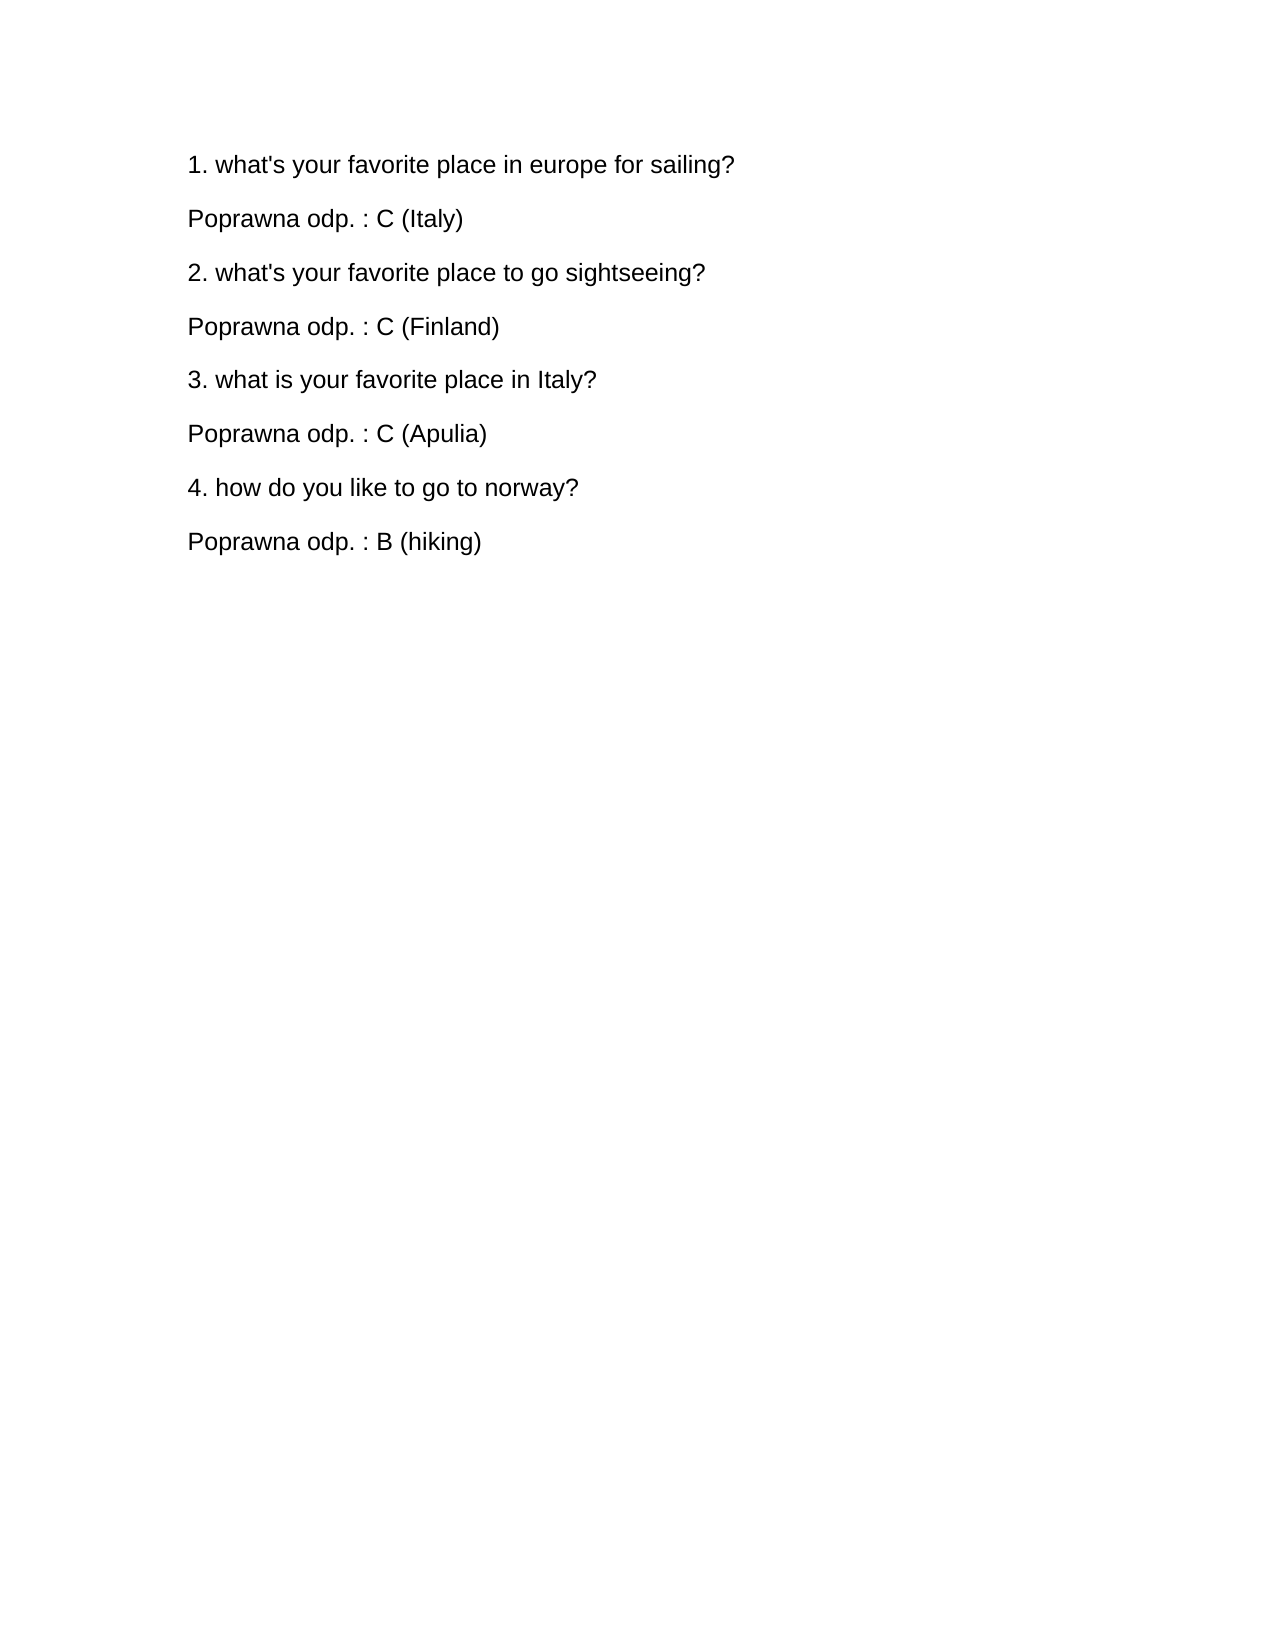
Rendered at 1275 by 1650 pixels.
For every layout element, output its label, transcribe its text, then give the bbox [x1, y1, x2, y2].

text Poprawna odp. : C (Finland) [187, 312, 1087, 340]
text Poprawna odp. : C (Italy) [187, 204, 1087, 233]
text 3. what is your favorite place in Italy? [187, 365, 1087, 394]
text 1. what's your favorite place in europe for sailing? [187, 150, 1087, 179]
text 2. what's your favorite place to go sightseeing? [187, 258, 1087, 286]
text 4. how do you like to go to norway? [187, 473, 1087, 502]
text Poprawna odp. : C (Apulia) [187, 419, 1087, 448]
text Poprawna odp. : B (hiking) [187, 527, 1087, 556]
